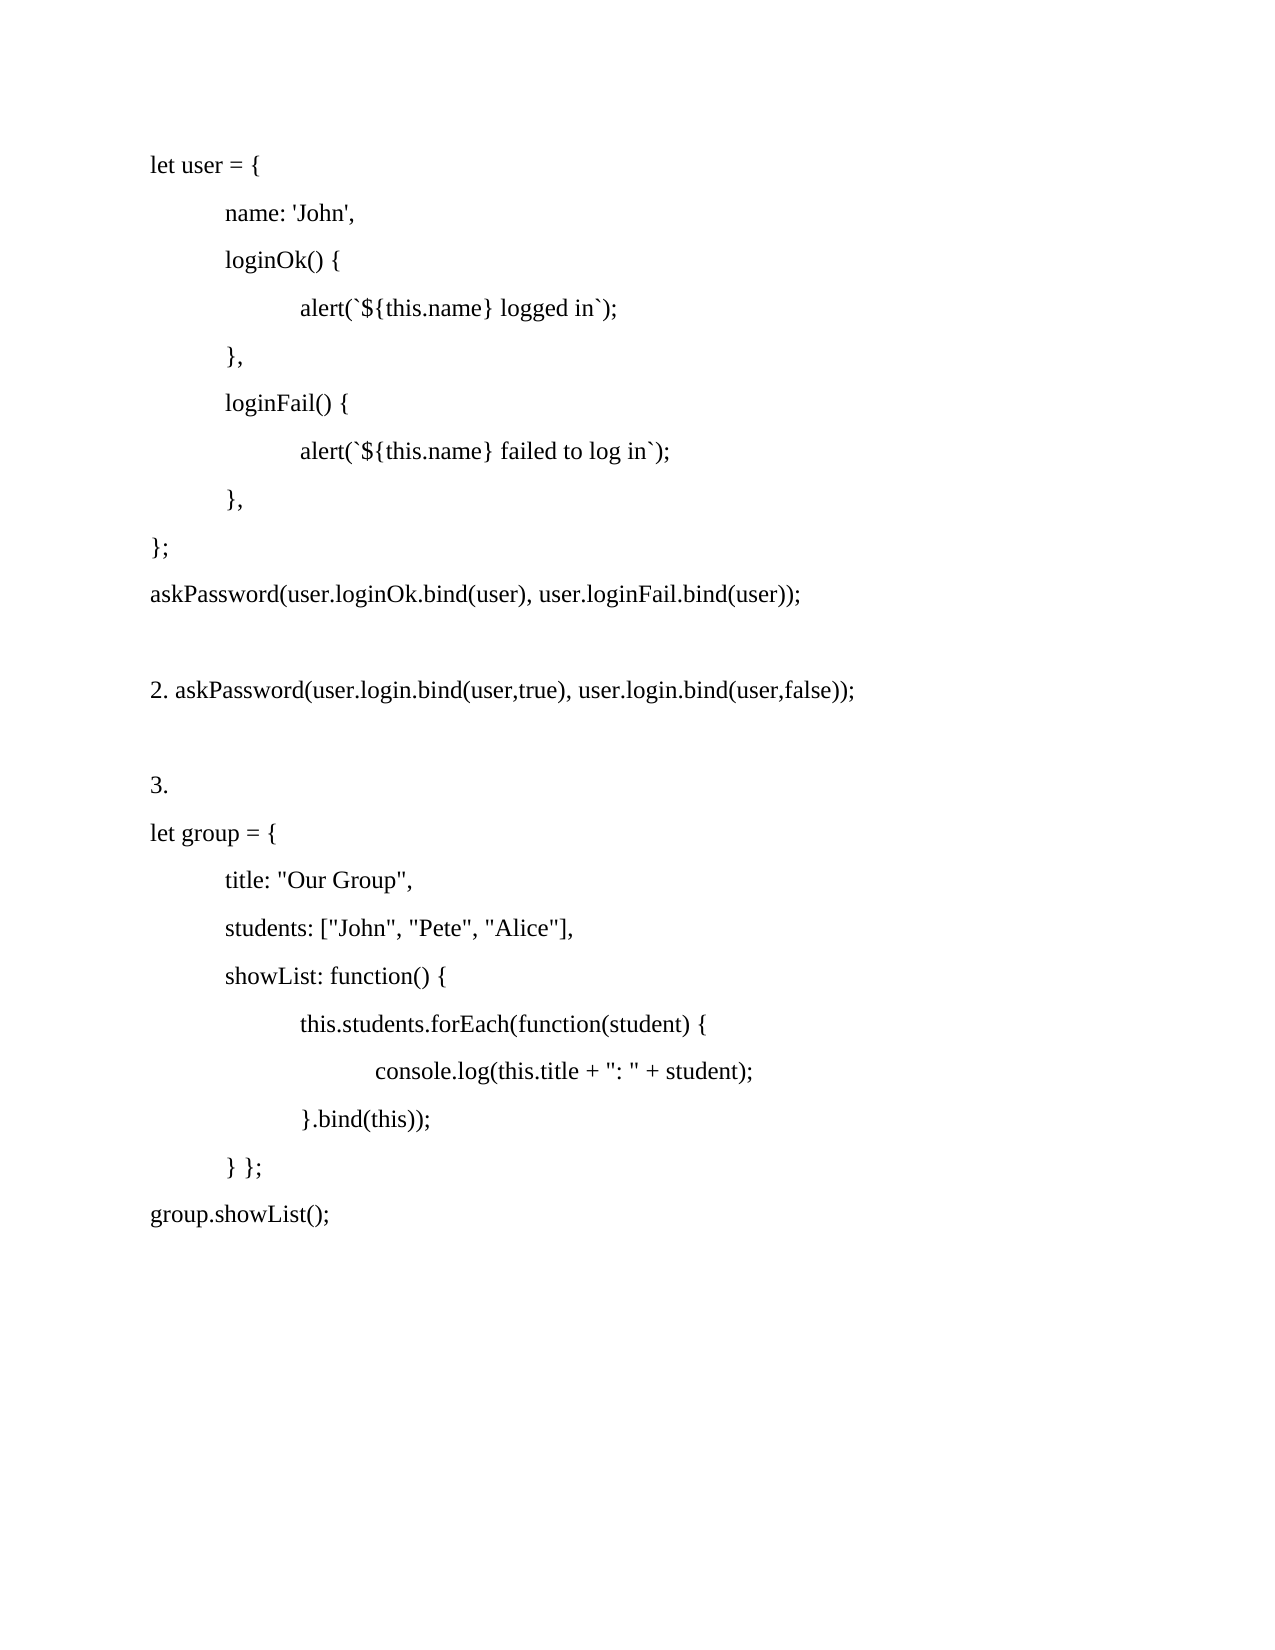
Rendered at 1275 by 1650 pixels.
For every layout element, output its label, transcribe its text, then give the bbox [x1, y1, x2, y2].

text }, [150, 484, 1125, 513]
text loginFail() { [150, 388, 1125, 417]
text askPassword(user.loginOk.bind(user), user.loginFail.bind(user)); [150, 579, 1125, 608]
text 2. askPassword(user.login.bind(user,true), user.login.bind(user,false)); [150, 675, 1125, 703]
text alert(`${this.name} failed to log in`); [225, 436, 1125, 465]
text console.log(this.title + ": " + student); [300, 1056, 1125, 1085]
text title: "Our Group", [150, 866, 1125, 894]
text }; [150, 532, 1125, 560]
text alert(`${this.name} logged in`); [225, 293, 1125, 322]
text group.showList(); [150, 1199, 1125, 1228]
text loginOk() { [225, 245, 1125, 274]
text let user = { [150, 150, 1125, 179]
text 3. [150, 770, 1125, 799]
text let group = { [150, 818, 1125, 847]
text } }; [150, 1152, 1125, 1181]
text students: ["John", "Pete", "Alice"], [150, 913, 1125, 942]
text }.bind(this)); [225, 1104, 1125, 1133]
text this.students.forEach(function(student) { [225, 1009, 1125, 1037]
text }, [150, 341, 1125, 369]
text showList: function() { [150, 961, 1125, 990]
text name: 'John', [150, 198, 1125, 226]
